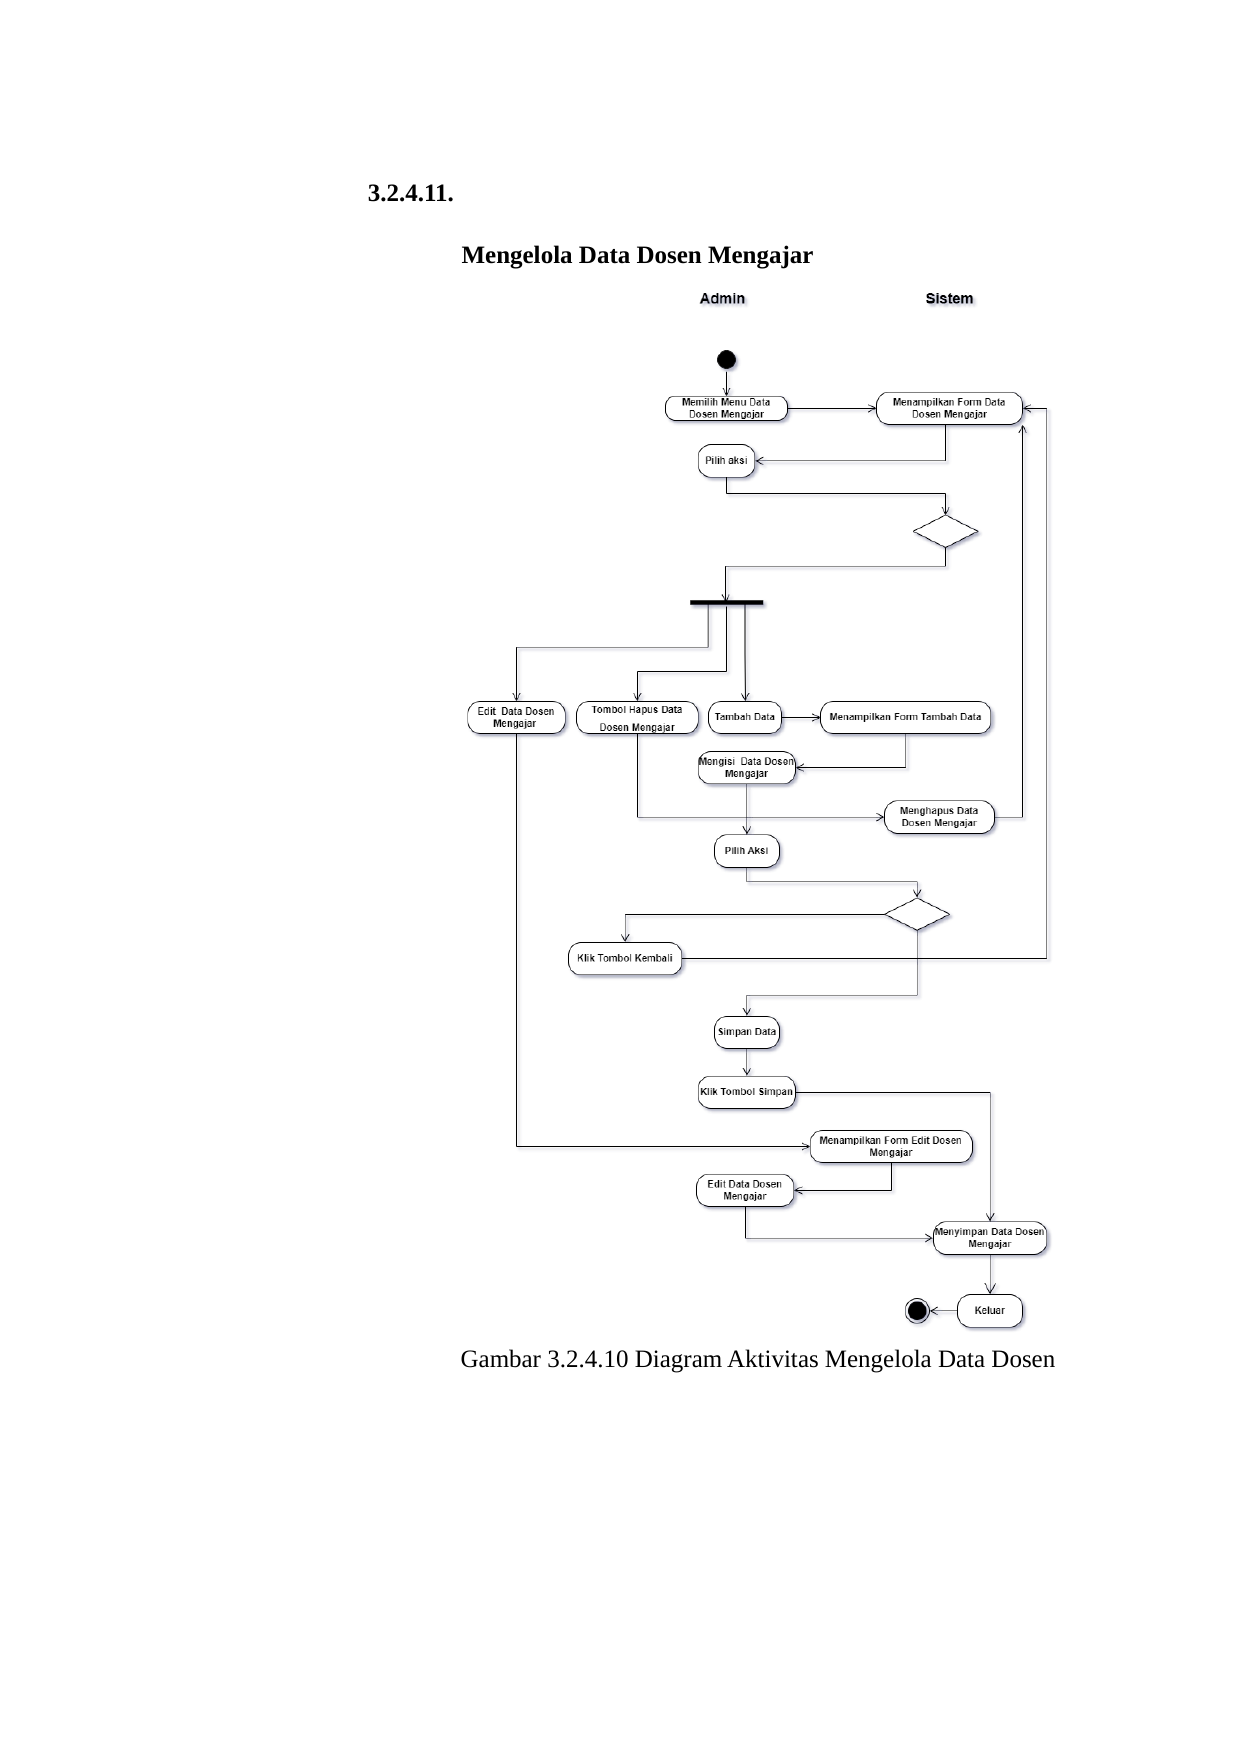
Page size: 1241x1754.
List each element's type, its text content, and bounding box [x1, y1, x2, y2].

subtitle Mengelola Data Dosen Mengajar [258, 240, 1016, 269]
text Gambar 3.2.4.10 Diagram Aktivitas Mengelola Data Dosen [236, 1344, 1055, 1373]
picture [467, 282, 1064, 1336]
